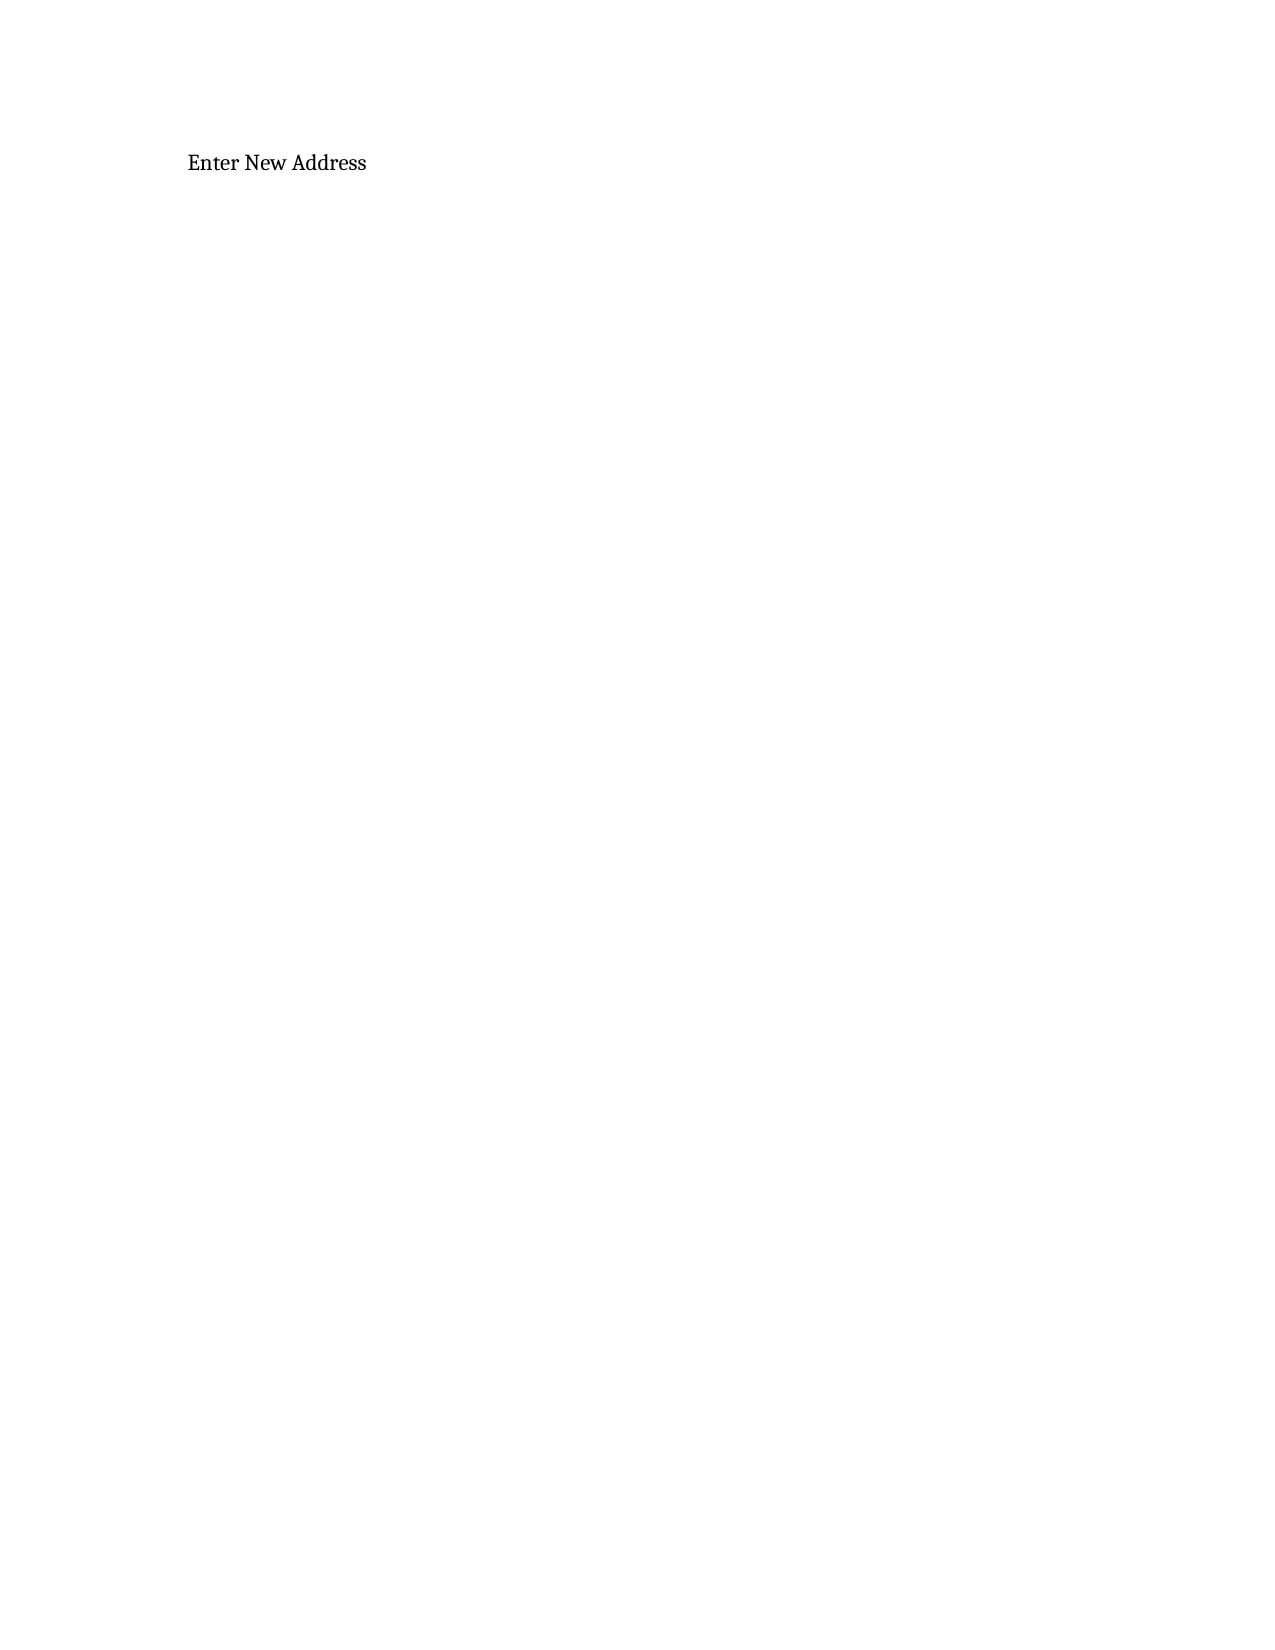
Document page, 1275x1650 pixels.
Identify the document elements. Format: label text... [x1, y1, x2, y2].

text Enter New Address [187, 150, 1087, 176]
